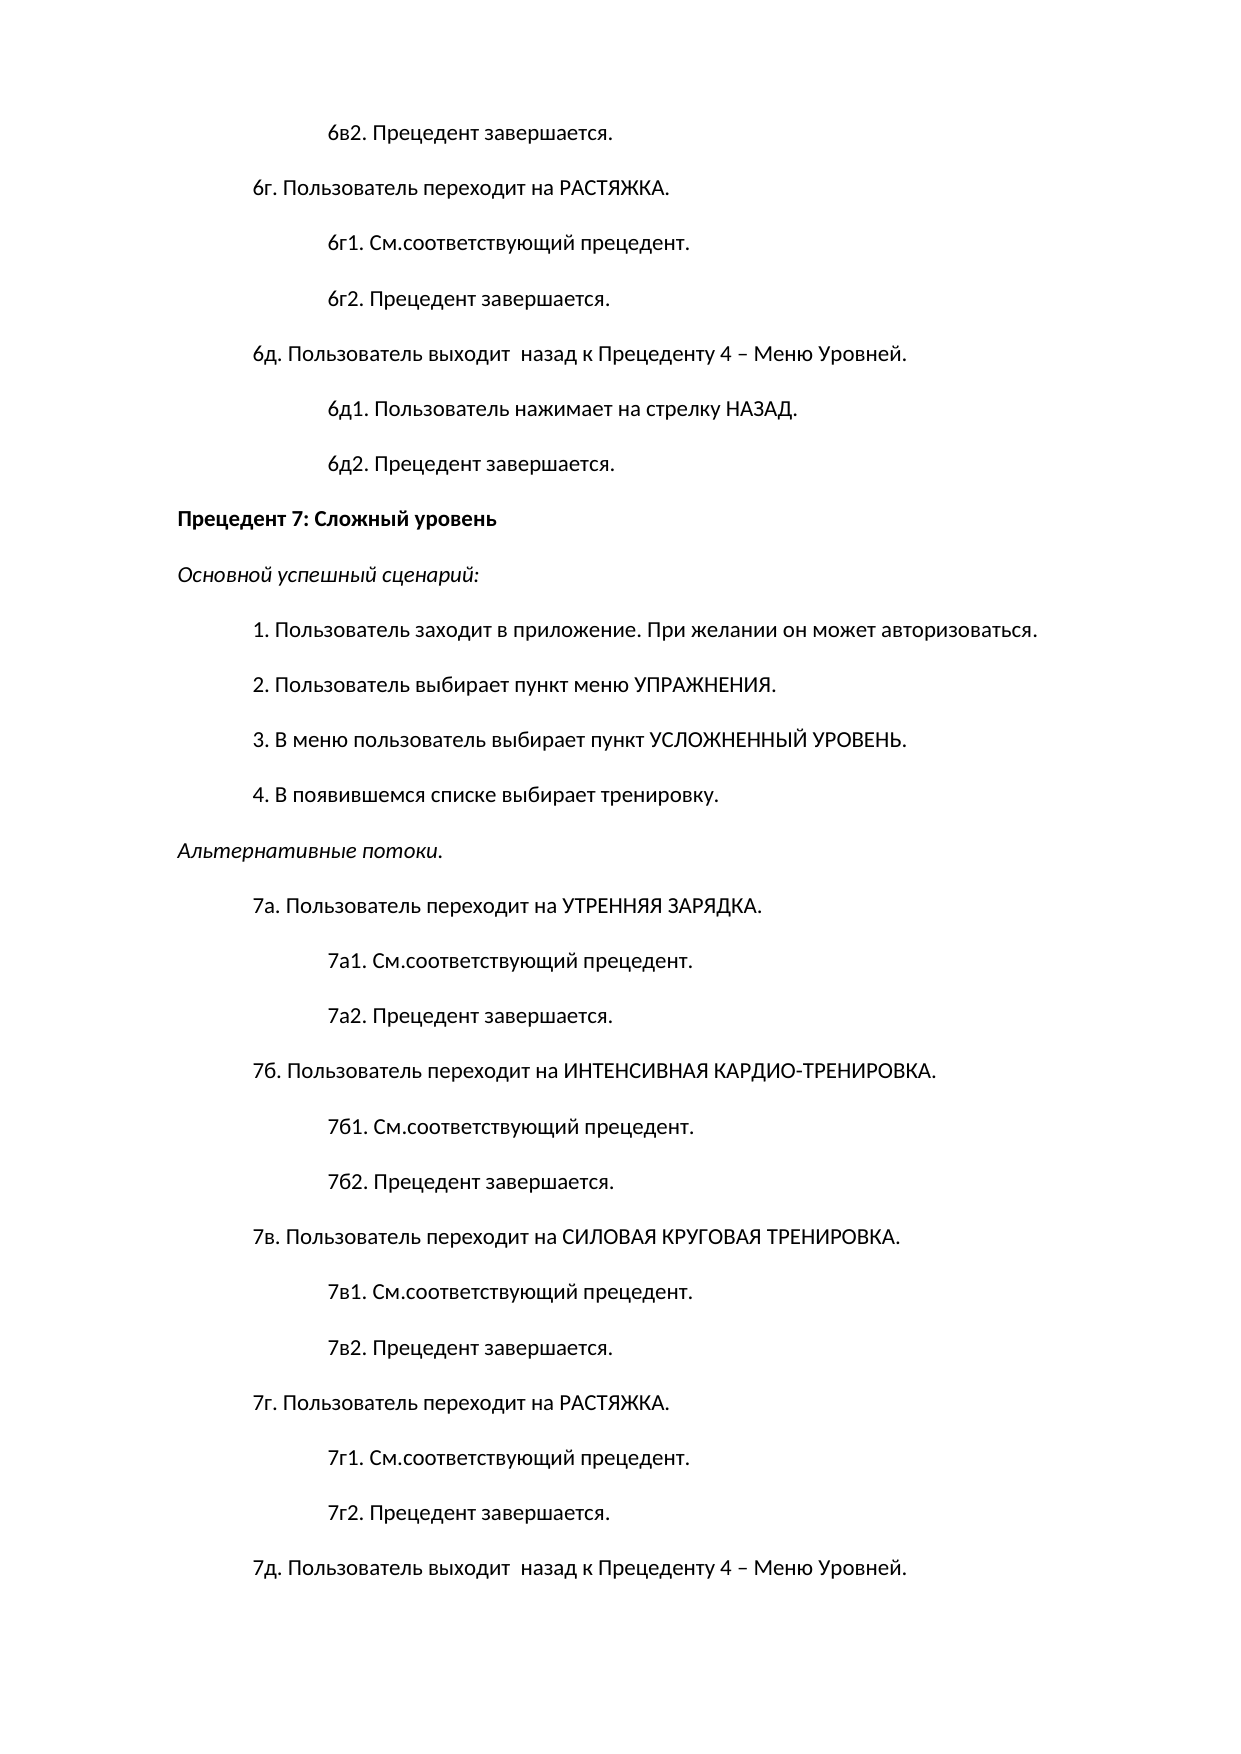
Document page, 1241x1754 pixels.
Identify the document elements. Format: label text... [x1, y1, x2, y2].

text 6в2. Прецедент завершается. [327, 118, 1152, 146]
text Основной успешный сценарий: [177, 560, 1152, 588]
text 7в2. Прецедент завершается. [327, 1333, 1152, 1361]
text 4. В появившемся списке выбирает тренировку. [252, 781, 1152, 809]
text 7г2. Прецедент завершается. [327, 1498, 1152, 1526]
text 7г. Пользователь переходит на РАСТЯЖКА. [252, 1388, 1152, 1416]
text 7б1. См.соответствующий прецедент. [327, 1112, 1152, 1140]
text 7а2. Прецедент завершается. [327, 1001, 1152, 1029]
text 7б2. Прецедент завершается. [327, 1167, 1152, 1195]
text 3. В меню пользователь выбирает пункт УСЛОЖНЕННЫЙ УРОВЕНЬ. [252, 725, 1152, 753]
text 6г. Пользователь переходит на РАСТЯЖКА. [252, 173, 1152, 201]
text 6г1. См.соответствующий прецедент. [327, 228, 1152, 257]
text 7а. Пользователь переходит на УТРЕННЯЯ ЗАРЯДКА. [252, 891, 1152, 919]
text 6г2. Прецедент завершается. [327, 284, 1152, 312]
text Альтернативные потоки. [177, 836, 1152, 864]
text 6д1. Пользователь нажимает на стрелку НАЗАД. [327, 394, 1152, 422]
text 6д2. Прецедент завершается. [327, 449, 1152, 477]
text 1. Пользователь заходит в приложение. При желании он может авторизоваться. [252, 615, 1152, 643]
text 6д. Пользователь выходит назад к Прецеденту 4 – Меню Уровней. [252, 339, 1152, 367]
text 7б. Пользователь переходит на ИНТЕНСИВНАЯ КАРДИО-ТРЕНИРОВКА. [252, 1057, 1152, 1085]
text 7а1. См.соответствующий прецедент. [327, 946, 1152, 974]
text 7в. Пользователь переходит на СИЛОВАЯ КРУГОВАЯ ТРЕНИРОВКА. [252, 1222, 1152, 1250]
text 2. Пользователь выбирает пункт меню УПРАЖНЕНИЯ. [252, 670, 1152, 698]
text 7г1. См.соответствующий прецедент. [327, 1443, 1152, 1471]
text 7д. Пользователь выходит назад к Прецеденту 4 – Меню Уровней. [252, 1553, 1152, 1582]
text 7в1. См.соответствующий прецедент. [327, 1277, 1152, 1306]
text Прецедент 7: Сложный уровень [177, 504, 1152, 533]
